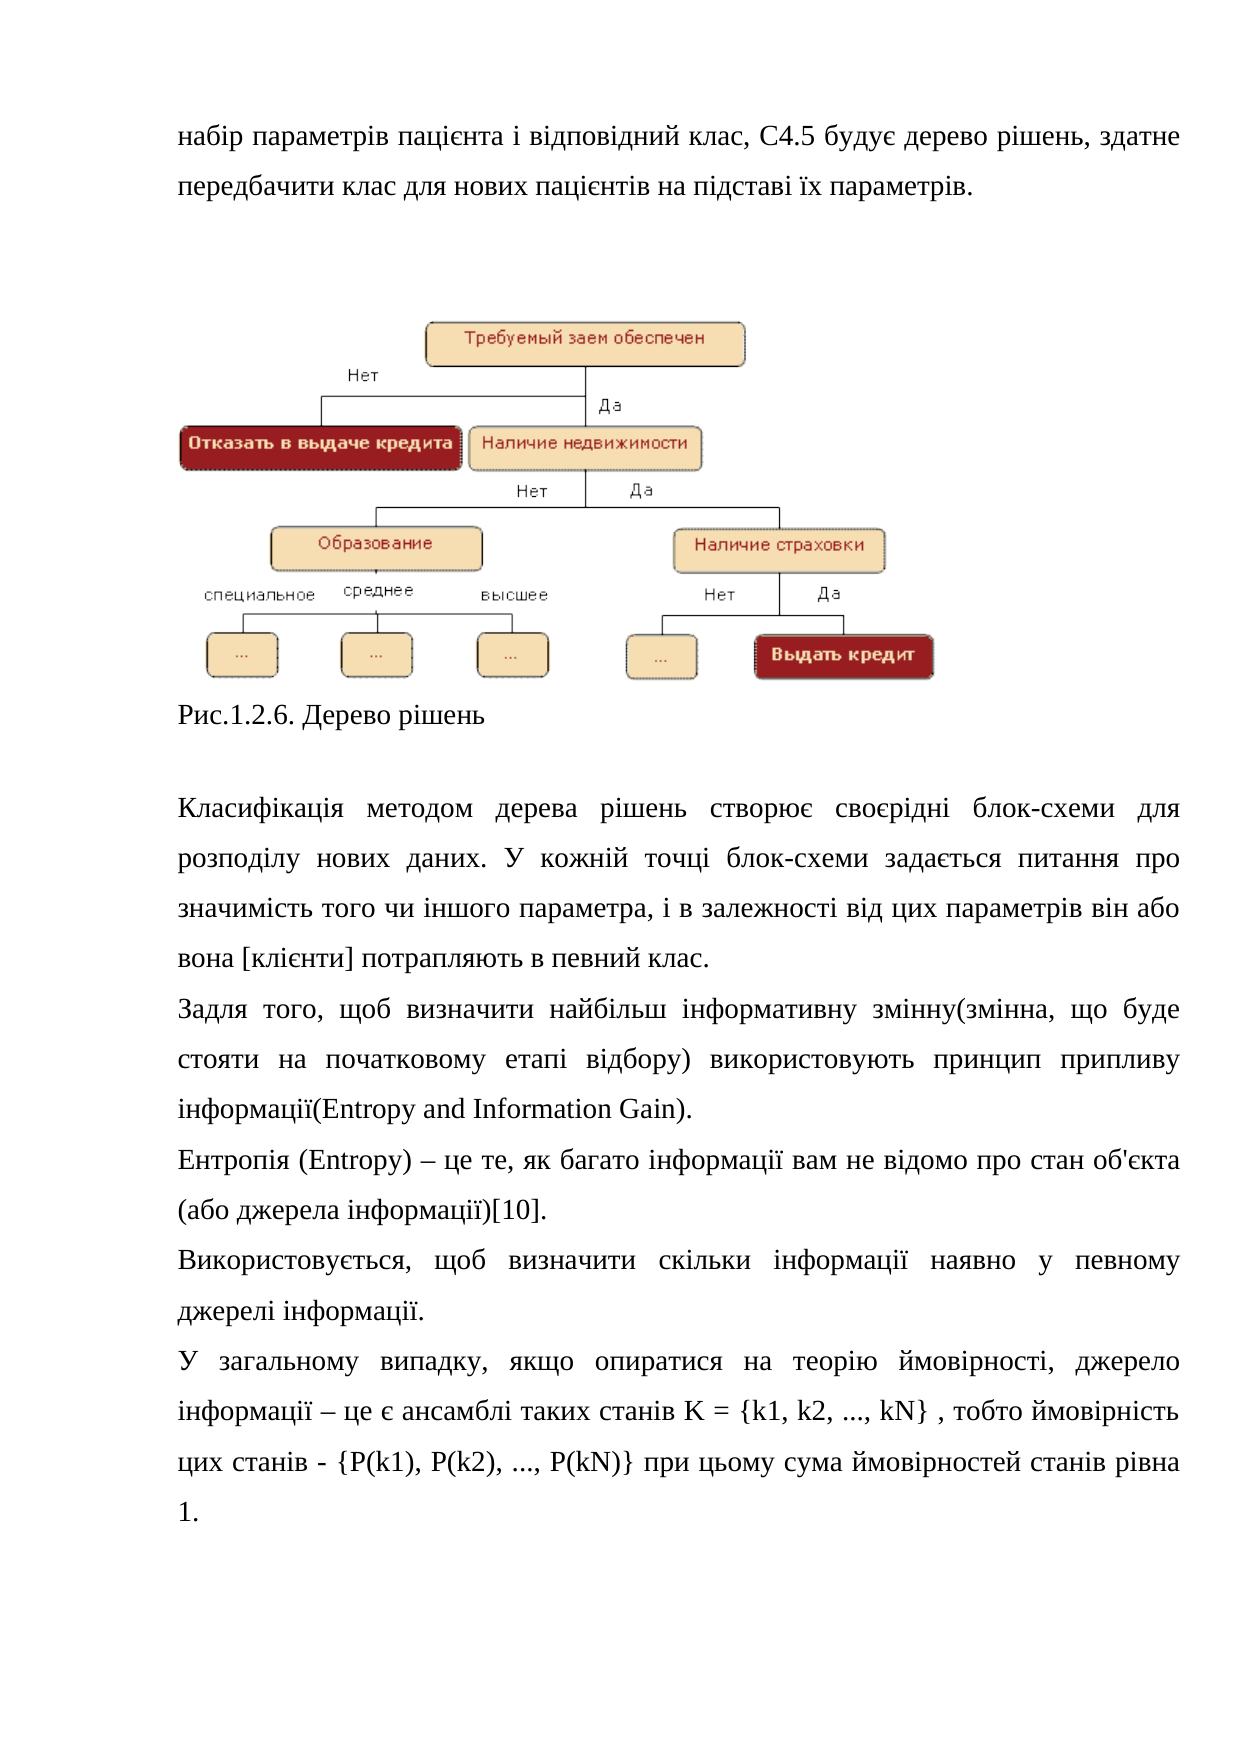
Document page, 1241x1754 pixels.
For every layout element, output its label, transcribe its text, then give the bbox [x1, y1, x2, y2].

text Задля того, щоб визначити найбільш інформативну змінну(змінна, що буде стояти на початковому етапі відбору) використовують принцип припливу інформації(Entropy and Information Gain). [177, 991, 1181, 1125]
text Використовується, щоб визначити скільки інформації наявно у певному джерелі інформації. [177, 1242, 1181, 1326]
text Ентропія (Entropy) – це те, як багато інформації вам не відомо про стан об'єкта (або джерела інформації)[10]. [177, 1142, 1181, 1226]
text У загальному випадку, якщо опиратися на теорію ймовірності, джерело інформації – це є ансамблі таких станів K = {k1, k2, ..., kN} , тобто ймовірність цих станів - {Р(k1), Р(k2), ..., Р(kN)} при цьому сума ймовірностей станів рівна 1. [177, 1343, 1181, 1528]
text Рис.1.2.6. Дерево рішень [177, 697, 1181, 731]
picture [177, 319, 937, 684]
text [177, 118, 1181, 202]
text Класифікація методом дерева рішень створює своєрідні блок-схеми для розподілу нових даних. У кожній точці блок-схеми задається питання про значимість того чи іншого параметра, і в залежності від цих параметрів він або вона [клієнти] потрапляють в певний клас. [177, 790, 1181, 974]
